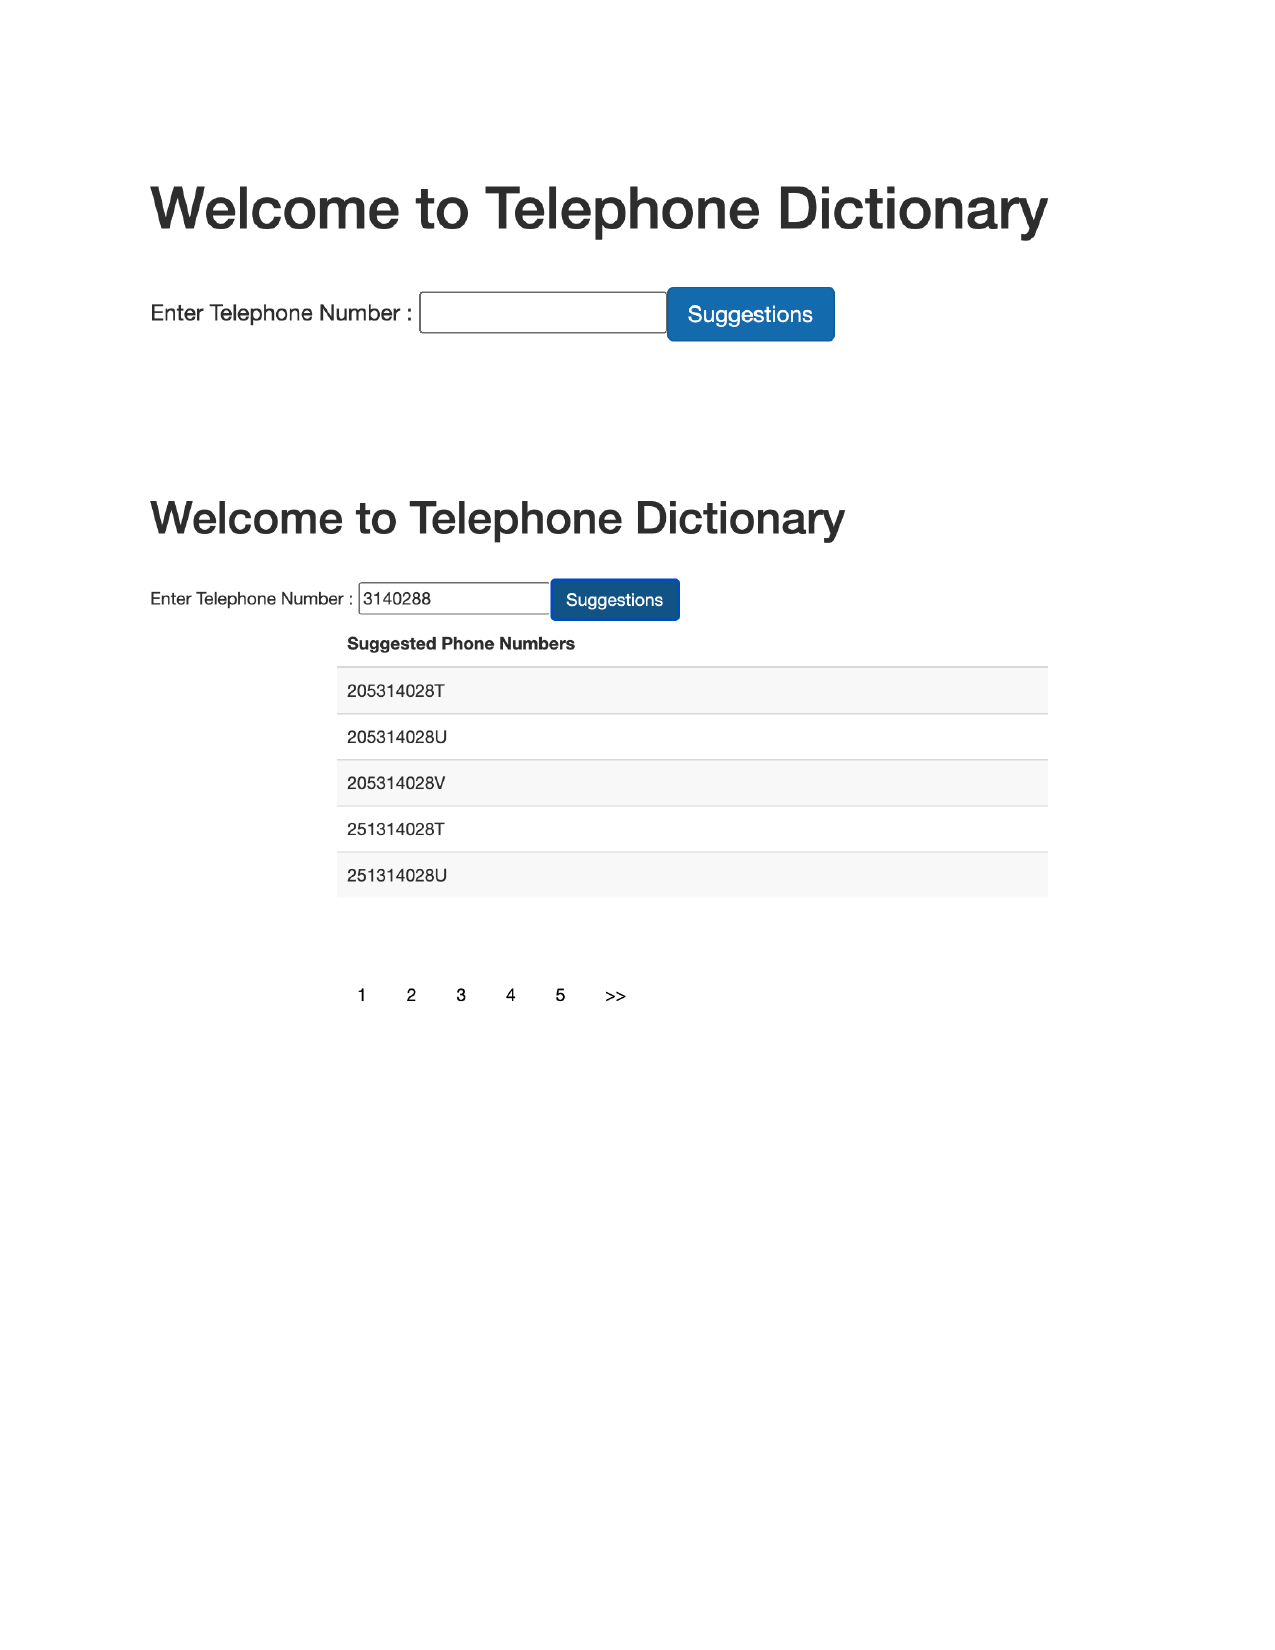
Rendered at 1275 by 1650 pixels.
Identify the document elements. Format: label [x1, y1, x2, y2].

picture [150, 150, 1125, 451]
picture [150, 481, 1125, 1053]
